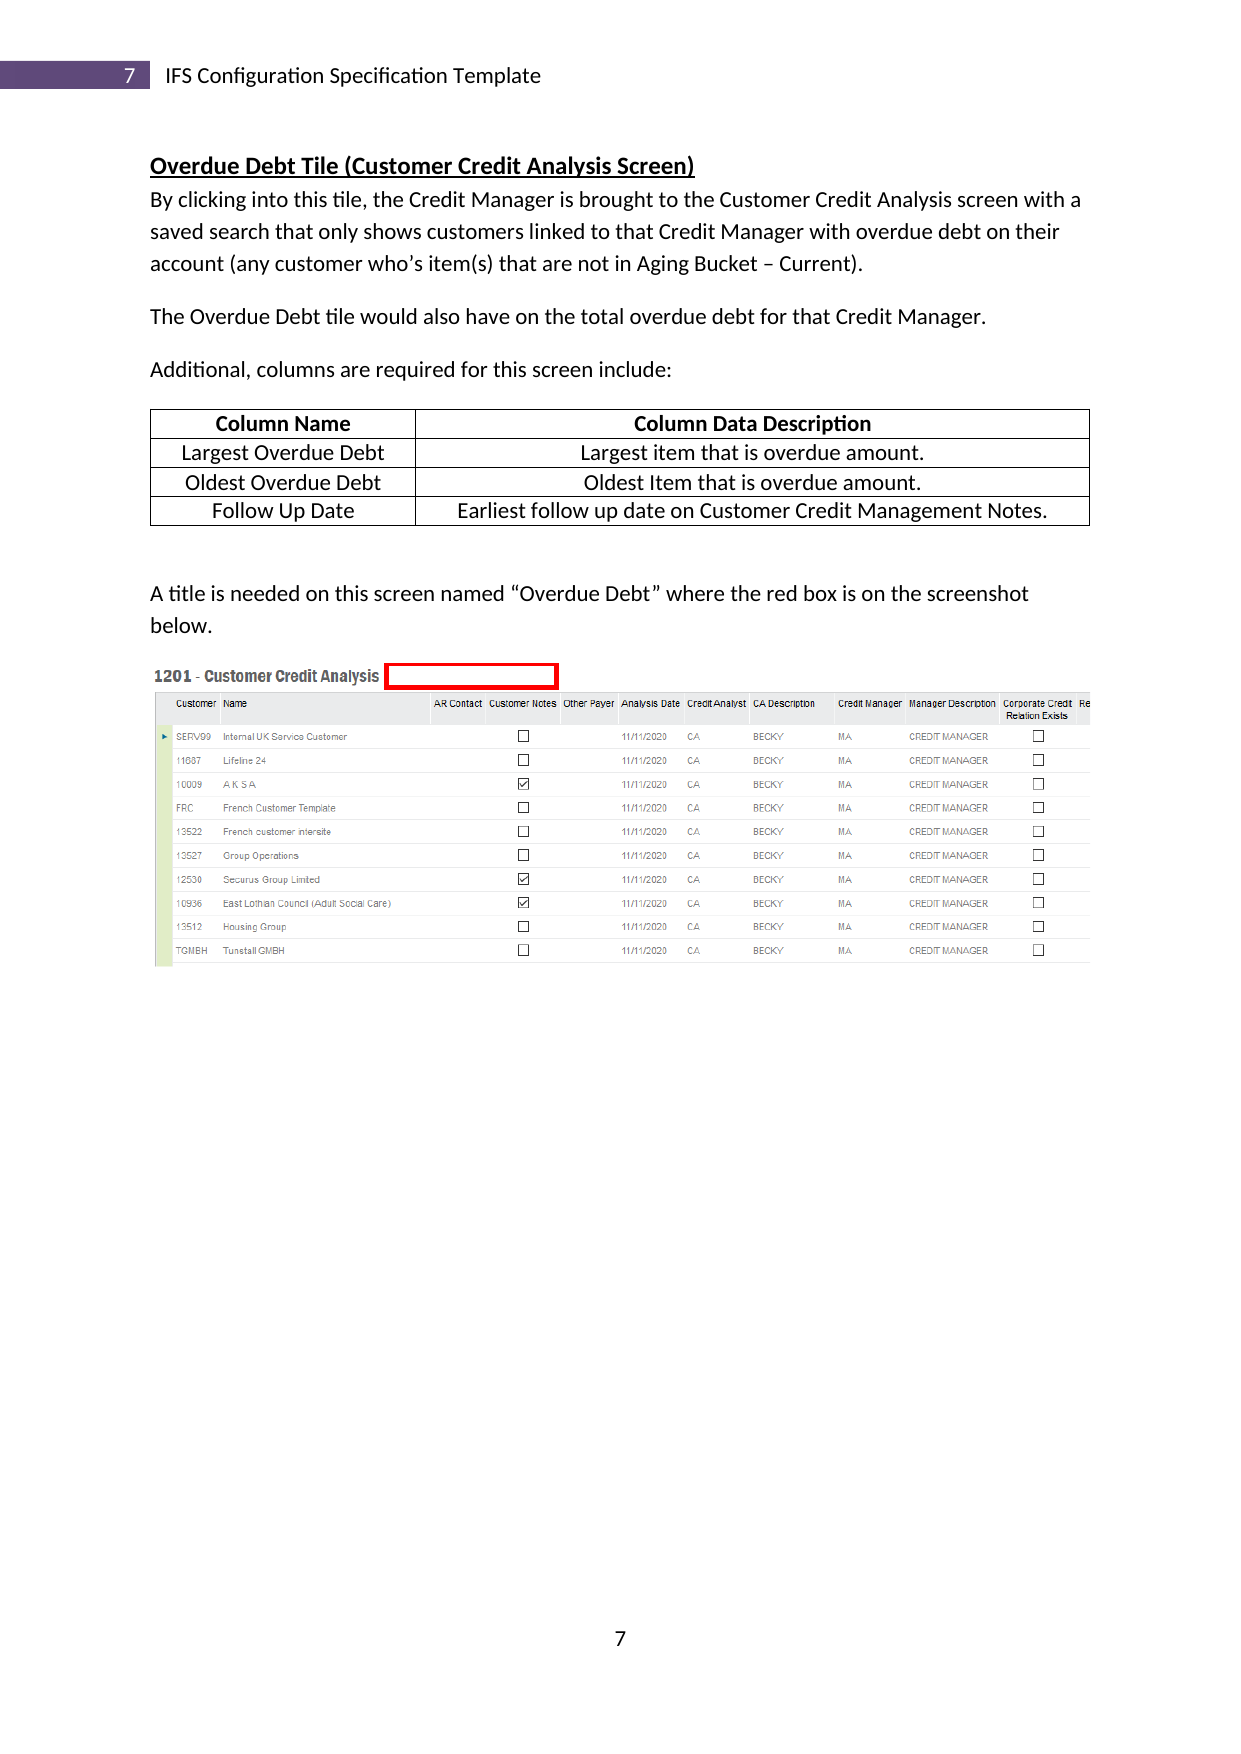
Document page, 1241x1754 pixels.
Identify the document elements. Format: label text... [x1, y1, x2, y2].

table_cell Earliest follow up date on Customer Credit Management Notes. [416, 497, 1089, 525]
text By clicking into this tile, the Credit Manager is brought to the Customer Credit Analysis screen with a saved search that only shows customers linked to that Credit Manager with overdue debt on their account (any customer who’s item(s) that are not in Aging Bucket – Current). [150, 185, 1090, 277]
table_header Column Data Description [416, 410, 1089, 437]
text Additional, columns are required for this screen include: [150, 355, 1090, 383]
table_cell Oldest Item that is overdue amount. [416, 468, 1089, 496]
subtitle Overdue Debt Tile (Customer Credit Analysis Screen) [150, 150, 1090, 181]
table_cell Largest Overdue Debt [151, 439, 415, 467]
table_header Column Name [151, 410, 415, 437]
table_cell Largest item that is overdue amount. [416, 439, 1089, 467]
table_cell Follow Up Date [151, 497, 415, 525]
picture [150, 663, 1091, 967]
table_cell Oldest Overdue Debt [151, 468, 415, 496]
text The Overdue Debt tile would also have on the total overdue debt for that Credit Manager. [150, 302, 1090, 330]
text A title is needed on this screen named “Overdue Debt” where the red box is on the screenshot below. [150, 579, 1090, 639]
